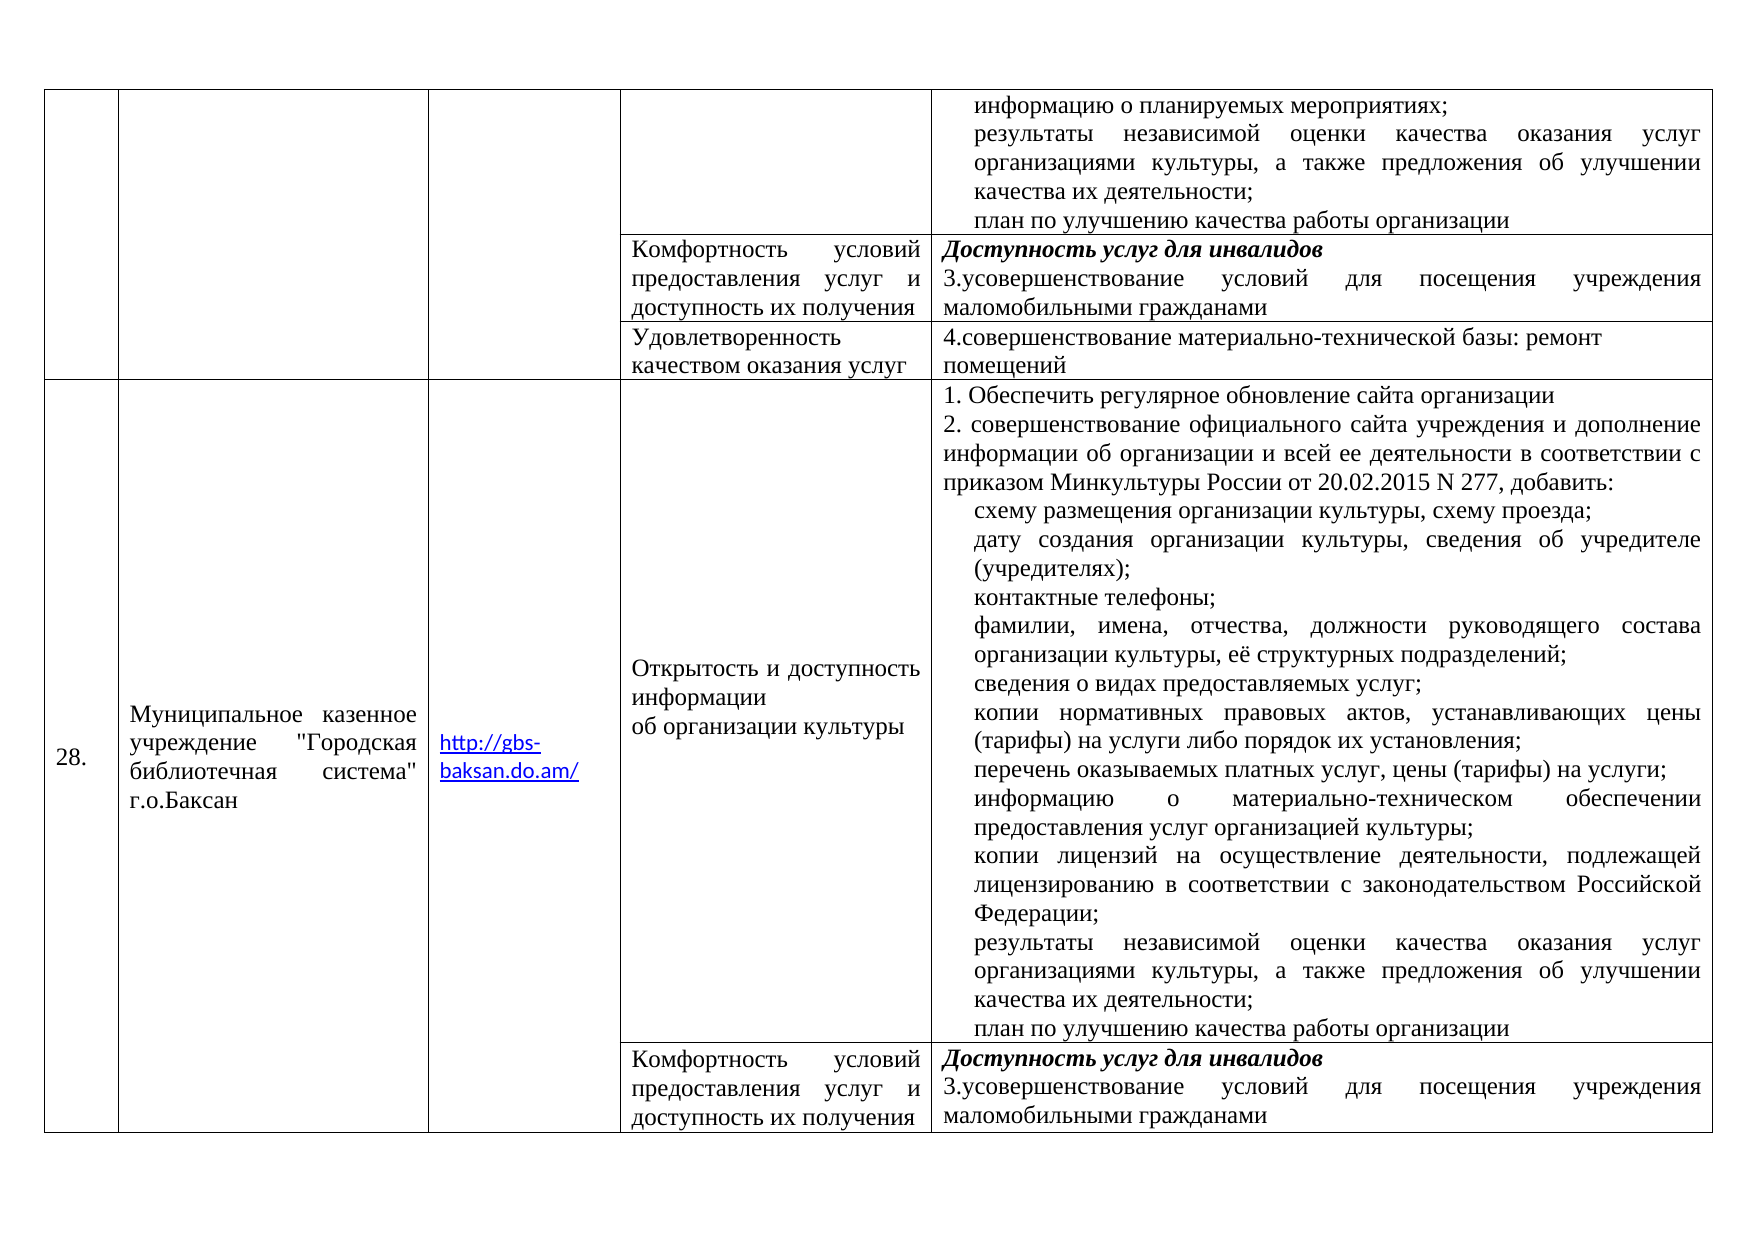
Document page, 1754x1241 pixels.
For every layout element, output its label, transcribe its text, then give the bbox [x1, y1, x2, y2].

table_cell 1. Обеспечить регулярное обновление сайта организации 2. совершенствование официального сайта учреждения и дополнение информации об организации и всей ее деятельности в соответствии с приказом Минкультуры России от 20.02.2015 N 277, добавить: схему размещения организации культуры, схему проезда; дату создания организации культуры, сведения об учредителе (учредителях); контактные телефоны; фамилии, имена, отчества, должности руководящего состава организации культуры, её структурных подразделений; сведения о видах предоставляемых услуг; копии нормативных правовых актов, устанавливающих цены (тарифы) на услуги либо порядок их установления; перечень оказываемых платных услуг, цены (тарифы) на услуги; информацию о материально-техническом обеспечении предоставления услуг организацией культуры; копии лицензий на осуществление деятельности, подлежащей лицензированию в соответствии с законодательством Российской Федерации; результаты независимой оценки качества оказания услуг организациями культуры, а также предложения об улучшении качества их деятельности; план по улучшению качества работы организации [932, 380, 1712, 1042]
table_cell Открытость и доступность информации об организации культуры [621, 380, 931, 1042]
table_cell [45, 380, 118, 1132]
table_cell Доступность услуг для инвалидов 3.усовершенствование условий для посещения учреждения маломобильными гражданами [932, 1043, 1712, 1132]
table_cell Комфортность условий предоставления услуг и доступность их получения [621, 1043, 931, 1132]
table_cell http://gbs-baksan.do.am/ [429, 380, 620, 1132]
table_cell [932, 90, 1712, 233]
table_cell Комфортность условий предоставления услуг и доступность их получения [621, 235, 931, 321]
table_cell 4.совершенствование материально-технической базы: ремонт помещений [932, 322, 1712, 379]
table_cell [429, 90, 620, 379]
table_cell Муниципальное казенное учреждение "Городская библиотечная система" г.о.Баксан [119, 380, 428, 1132]
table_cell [119, 90, 428, 379]
table_cell Удовлетворенность качеством оказания услуг [621, 322, 931, 379]
table_cell Доступность услуг для инвалидов 3.усовершенствование условий для посещения учреждения маломобильными гражданами [932, 235, 1712, 321]
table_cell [621, 90, 931, 233]
table_cell [45, 90, 118, 379]
